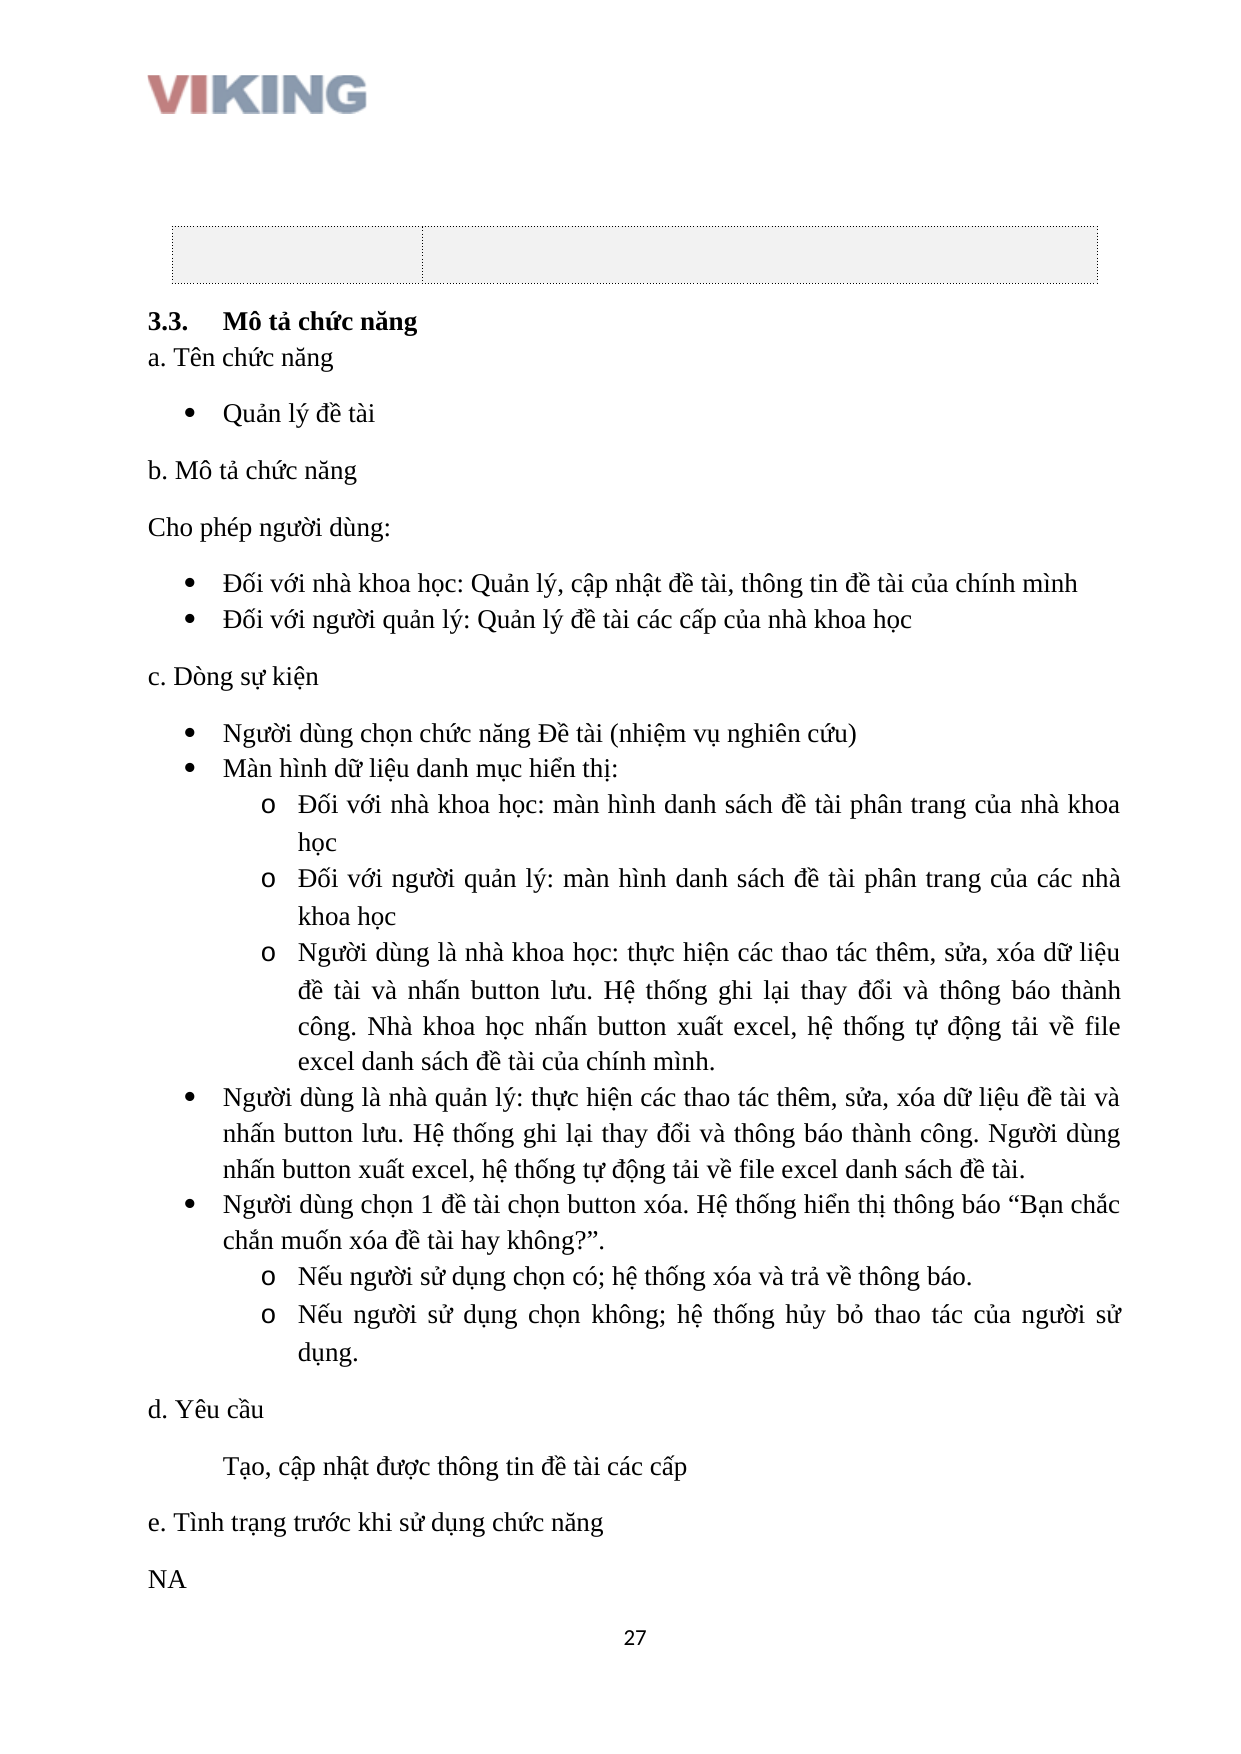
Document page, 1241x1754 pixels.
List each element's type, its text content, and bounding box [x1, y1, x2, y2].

picture [147, 75, 367, 114]
text c. Dòng sự kiện [148, 660, 1122, 691]
list Đối với nhà khoa học: Quản lý, cập nhật đề tài, thông tin đề tài của chính mình [185, 567, 1122, 599]
list Quản lý đề tài [185, 397, 1122, 429]
list Đối với người quản lý: màn hình danh sách đề tài phân trang của các nhà khoa học [260, 862, 1122, 931]
text NA [148, 1563, 1122, 1594]
text Tạo, cập nhật được thông tin đề tài các cấp [148, 1450, 1122, 1481]
list Người dùng chọn chức năng Đề tài (nhiệm vụ nghiên cứu) [185, 717, 1122, 748]
list Đối với nhà khoa học: màn hình danh sách đề tài phân trang của nhà khoa học [260, 788, 1122, 858]
list Người dùng là nhà quản lý: thực hiện các thao tác thêm, sửa, xóa dữ liệu đề tài và nhấn button lưu. Hệ thống ghi lại thay đổi và thông báo thành công. Người dùng nhấn button xuất excel, hệ thống tự động tải về file excel danh sách đề tài. [185, 1081, 1122, 1184]
list Màn hình dữ liệu danh mục hiển thị: [185, 753, 1122, 784]
list Đối với người quản lý: Quản lý đề tài các cấp của nhà khoa học [185, 603, 1122, 634]
text b. Mô tả chức năng [148, 454, 1122, 485]
text Cho phép người dùng: [148, 511, 1122, 542]
table_cell [422, 226, 1098, 283]
text a. Tên chức năng [148, 341, 1122, 372]
list Nếu người sử dụng chọn có; hệ thống xóa và trả về thông báo. [260, 1260, 1122, 1293]
subtitle Mô tả chức năng [148, 305, 1122, 336]
list Người dùng chọn 1 đề tài chọn button xóa. Hệ thống hiển thị thông báo “Bạn chắc chắn muốn xóa đề tài hay không?”. [185, 1188, 1122, 1256]
list Người dùng là nhà khoa học: thực hiện các thao tác thêm, sửa, xóa dữ liệu đề tài và nhấn button lưu. Hệ thống ghi lại thay đổi và thông báo thành công. Nhà khoa học nhấn button xuất excel, hệ thống tự động tải về file excel danh sách đề tài của chính mình. [260, 936, 1122, 1077]
text e. Tình trạng trước khi sử dụng chức năng [148, 1506, 1122, 1537]
list Nếu người sử dụng chọn không; hệ thống hủy bỏ thao tác của người sử dụng. [260, 1298, 1122, 1368]
table_cell [172, 226, 422, 283]
text d. Yêu cầu [148, 1393, 1122, 1424]
